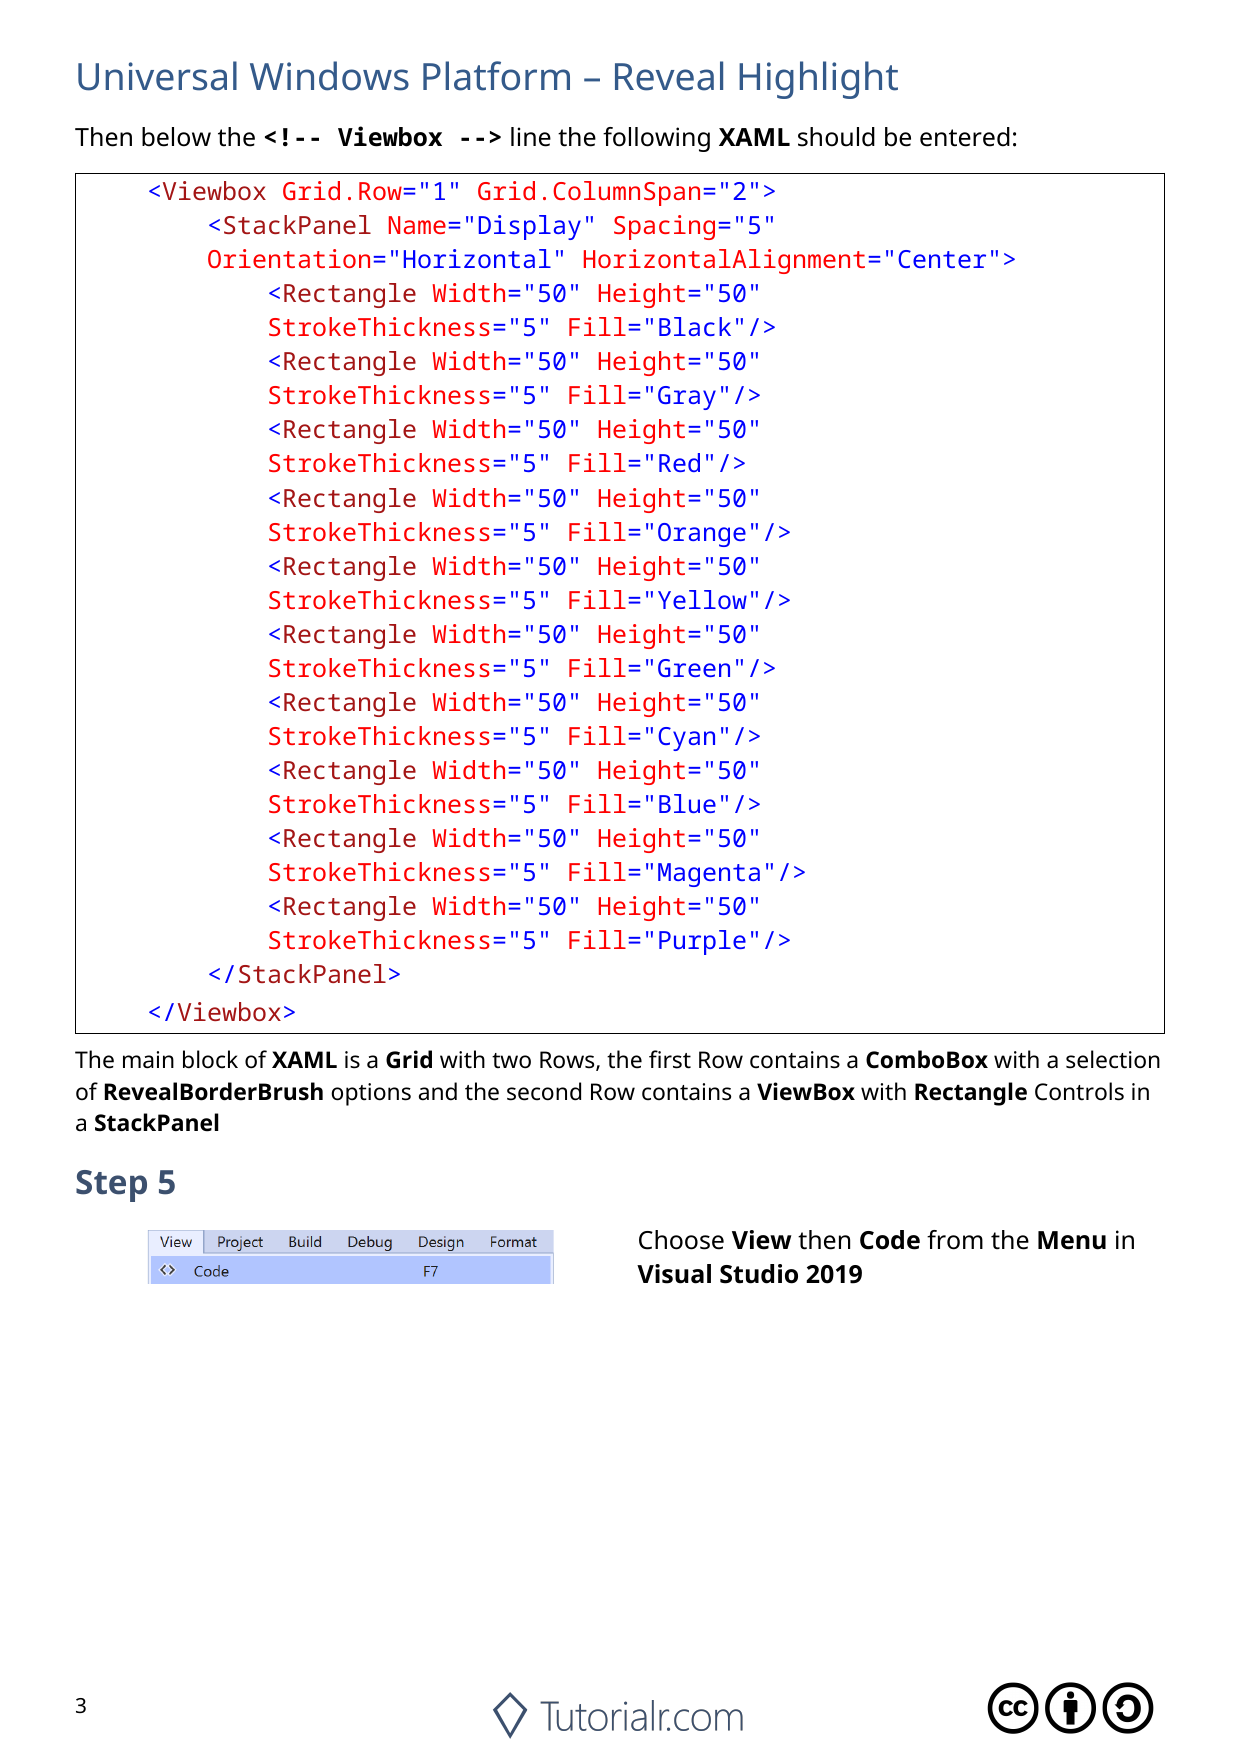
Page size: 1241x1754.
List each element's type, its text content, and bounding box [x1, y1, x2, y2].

subtitle Step 5 [75, 1159, 1165, 1204]
text The main block of XAML is a Grid with two Rows, the first Row contains a ComboBox with a selection of RevealBorderBrush options and the second Row contains a ViewBox with Rectangle Controls in a StackPanel [75, 1044, 1165, 1138]
picture [975, 1676, 1166, 1740]
table_header Choose View then Code from the Menu in Visual Studio 2019 [626, 1204, 1165, 1310]
picture [487, 1692, 753, 1739]
picture [147, 1230, 554, 1284]
table_header [75, 1204, 626, 1310]
text Then below the <!-- Viewbox --> line the following XAML should be entered: [75, 120, 1165, 154]
table_header <Viewbox Grid.Row="1" Grid.ColumnSpan="2"> <StackPanel Name="Display" Spacing="5" Orientation="Horizontal" HorizontalAlignment="Center"> <Rectangle Width="50" Height="50" StrokeThickness="5" Fill="Black"/> <Rectangle Width="50" Height="50" StrokeThickness="5" Fill="Gray"/> <Rectangle Width="50" Height="50" StrokeThickness="5" Fill="Red"/> <Rectangle Width="50" Height="50" StrokeThickness="5" Fill="Orange"/> <Rectangle Width="50" Height="50" StrokeThickness="5" Fill="Yellow"/> <Rectangle Width="50" Height="50" StrokeThickness="5" Fill="Green"/> <Rectangle Width="50" Height="50" StrokeThickness="5" Fill="Cyan"/> <Rectangle Width="50" Height="50" StrokeThickness="5" Fill="Blue"/> <Rectangle Width="50" Height="50" StrokeThickness="5" Fill="Magenta"/> <Rectangle Width="50" Height="50" StrokeThickness="5" Fill="Purple"/> </StackPanel> </Viewbox> [76, 174, 1164, 1033]
